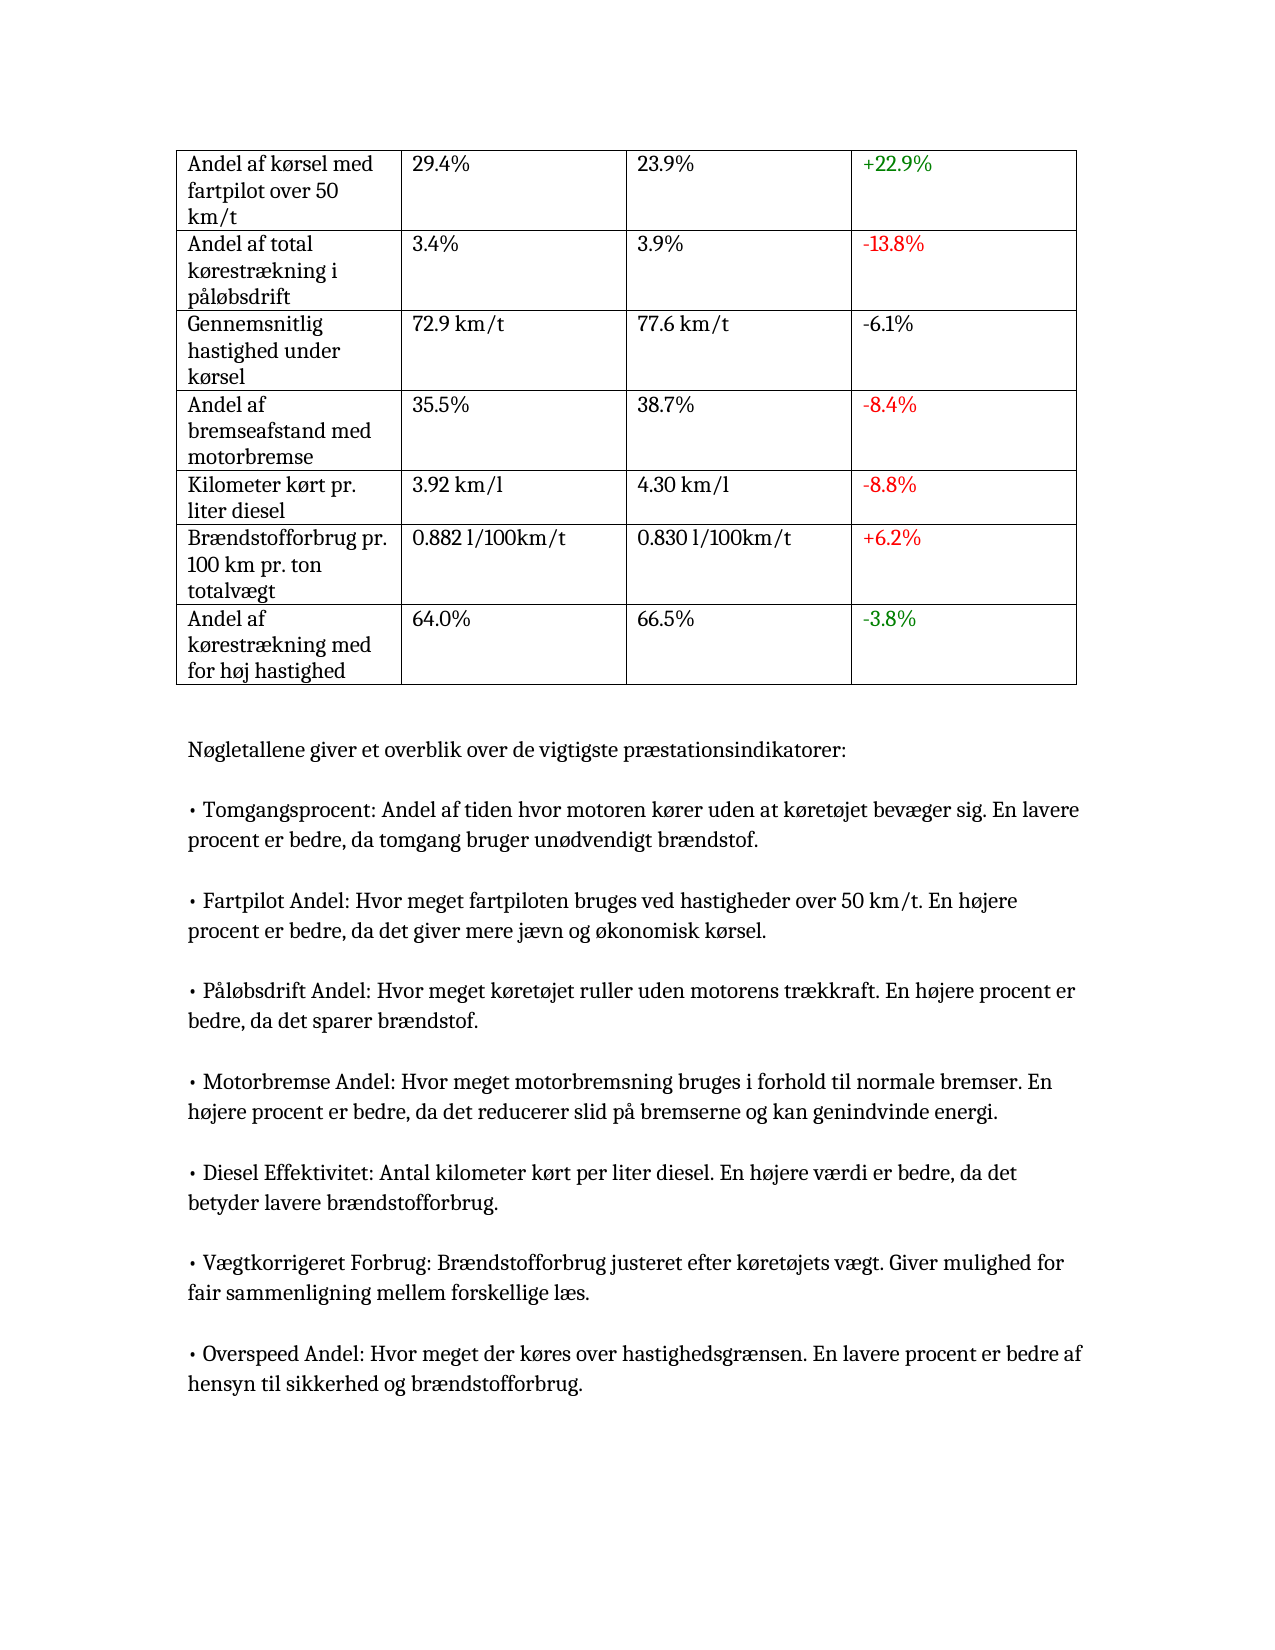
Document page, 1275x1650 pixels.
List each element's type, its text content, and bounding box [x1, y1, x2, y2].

table_cell 77.6 km/t [627, 311, 851, 390]
table_cell Gennemsnitlig hastighed under kørsel [177, 311, 401, 390]
table_cell Brændstofforbrug pr. 100 km pr. ton totalvægt [177, 525, 401, 604]
table_cell 35.5% [402, 391, 626, 470]
table_cell Andel af kørestrækning med for høj hastighed [177, 605, 401, 684]
table_cell -8.8% [852, 471, 1076, 524]
table_cell 4.30 km/l [627, 471, 851, 524]
table_cell -13.8% [852, 231, 1076, 310]
table_cell -8.4% [852, 391, 1076, 470]
table_cell 23.9% [627, 151, 851, 230]
table_cell 29.4% [402, 151, 626, 230]
table_cell 0.882 l/100km/t [402, 525, 626, 604]
table_cell Andel af bremseafstand med motorbremse [177, 391, 401, 470]
table_cell 3.4% [402, 231, 626, 310]
table_cell 0.830 l/100km/t [627, 525, 851, 604]
table_cell Kilometer kørt pr. liter diesel [177, 471, 401, 524]
table_cell -6.1% [852, 311, 1076, 390]
table_cell -3.8% [852, 605, 1076, 684]
table_cell +22.9% [852, 151, 1076, 230]
table_cell 38.7% [627, 391, 851, 470]
table_cell 3.92 km/l [402, 471, 626, 524]
table_cell 66.5% [627, 605, 851, 684]
table_cell 72.9 km/t [402, 311, 626, 390]
text Nøgletallene giver et overblik over de vigtigste præstationsindikatorer: • Tomgangsprocent: Andel af tiden hvor motoren kører uden at køretøjet bevæger sig. En lavere procent er bedre, da tomgang bruger unødvendigt brændstof. • Fartpilot Andel: Hvor meget fartpiloten bruges ved hastigheder over 50 km/t. En højere procent er bedre, da det giver mere jævn og økonomisk kørsel. • Påløbsdrift Andel: Hvor meget køretøjet ruller uden motorens trækkraft. En højere procent er bedre, da det sparer brændstof. • Motorbremse Andel: Hvor meget motorbremsning bruges i forhold til normale bremser. En højere procent er bedre, da det reducerer slid på bremserne og kan genindvinde energi. • Diesel Effektivitet: Antal kilometer kørt per liter diesel. En højere værdi er bedre, da det betyder lavere brændstofforbrug. • Vægtkorrigeret Forbrug: Brændstofforbrug justeret efter køretøjets vægt. Giver mulighed for fair sammenligning mellem forskellige læs. • Overspeed Andel: Hvor meget der køres over hastighedsgrænsen. En lavere procent er bedre af hensyn til sikkerhed og brændstofforbrug. [187, 736, 1087, 1427]
table_cell +6.2% [852, 525, 1076, 604]
table_cell 3.9% [627, 231, 851, 310]
table_cell 64.0% [402, 605, 626, 684]
table_cell Andel af kørsel med fartpilot over 50 km/t [177, 151, 401, 230]
table_cell Andel af total kørestrækning i påløbsdrift [177, 231, 401, 310]
